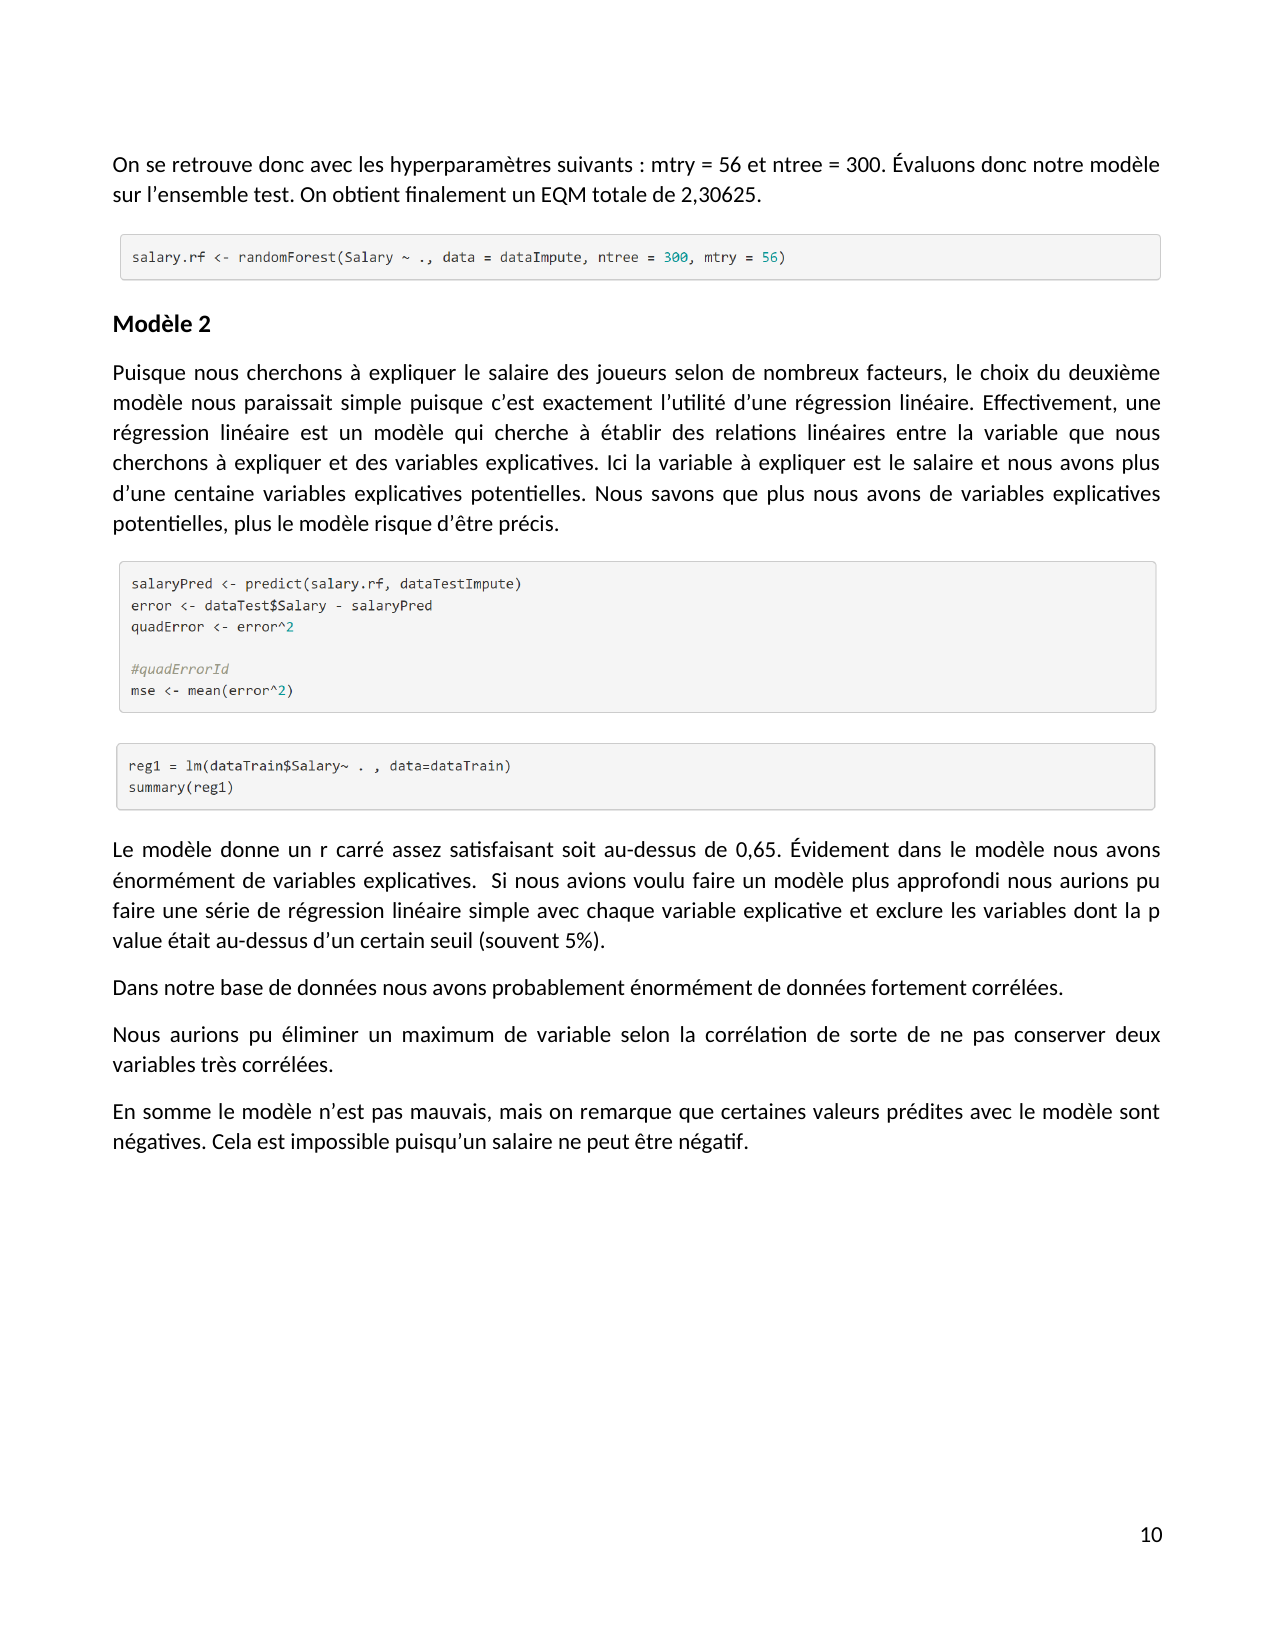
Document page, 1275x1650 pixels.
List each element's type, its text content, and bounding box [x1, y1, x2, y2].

text Modèle 2 [112, 308, 1162, 339]
picture [112, 555, 1163, 719]
picture [112, 227, 1174, 290]
picture [112, 737, 1163, 817]
text On se retrouve donc avec les hyperparamètres suivants : mtry = 56 et ntree = 300. Évaluons donc notre modèle sur l’ensemble test. On obtient finalement un EQM totale de 2,30625. [112, 150, 1162, 208]
text En somme le modèle n’est pas mauvais, mais on remarque que certaines valeurs prédites avec le modèle sont négatives. Cela est impossible puisqu’un salaire ne peut être négatif. [112, 1097, 1162, 1155]
text Le modèle donne un r carré assez satisfaisant soit au-dessus de 0,65. Évidement dans le modèle nous avons énormément de variables explicatives. Si nous avions voulu faire un modèle plus approfondi nous aurions pu faire une série de régression linéaire simple avec chaque variable explicative et exclure les variables dont la p value était au-dessus d’un certain seuil (souvent 5%). [112, 836, 1162, 954]
text Puisque nous cherchons à expliquer le salaire des joueurs selon de nombreux facteurs, le choix du deuxième modèle nous paraissait simple puisque c’est exactement l’utilité d’une régression linéaire. Effectivement, une régression linéaire est un modèle qui cherche à établir des relations linéaires entre la variable que nous cherchons à expliquer et des variables explicatives. Ici la variable à expliquer est le salaire et nous avons plus d’une centaine variables explicatives potentielles. Nous savons que plus nous avons de variables explicatives potentielles, plus le modèle risque d’être précis. [112, 358, 1162, 537]
text Nous aurions pu éliminer un maximum de variable selon la corrélation de sorte de ne pas conserver deux variables très corrélées. [112, 1020, 1162, 1078]
text Dans notre base de données nous avons probablement énormément de données fortement corrélées. [112, 973, 1162, 1001]
